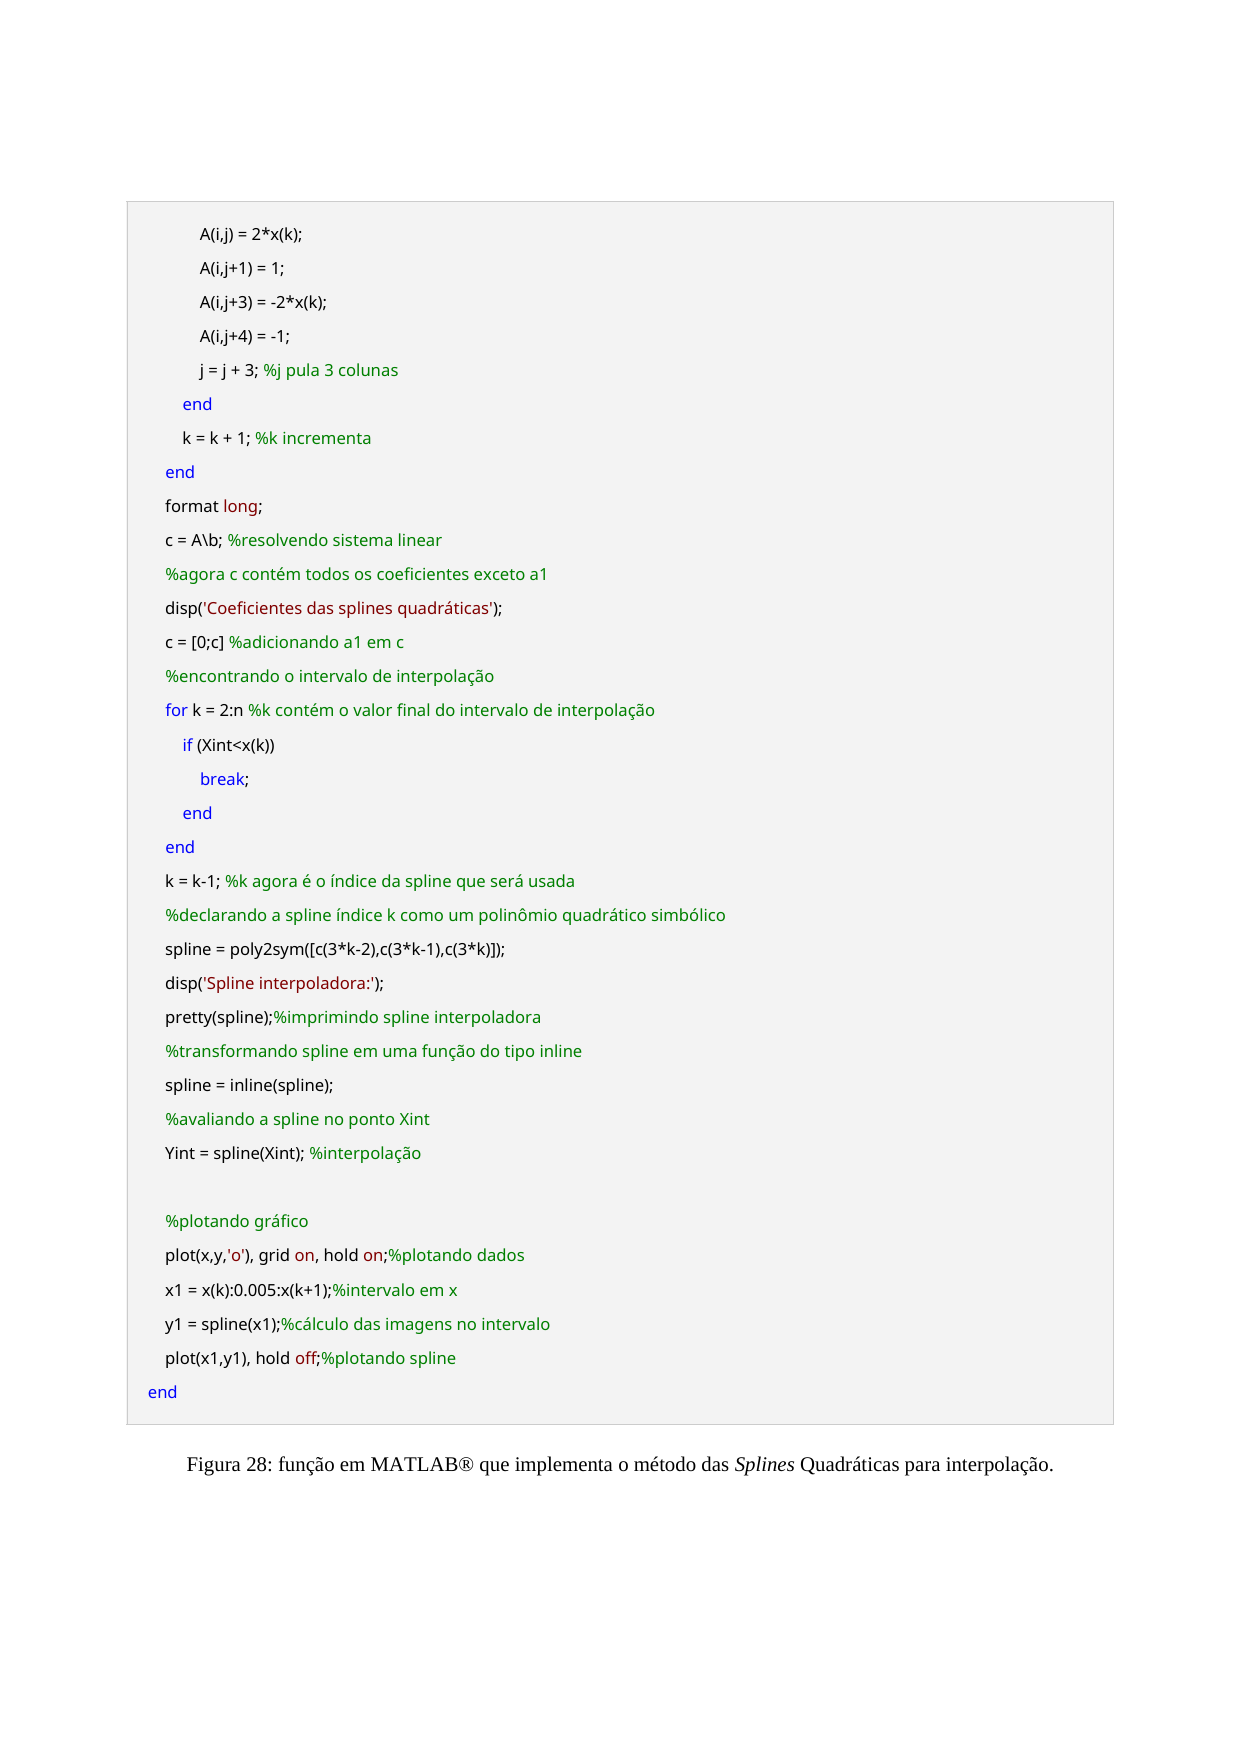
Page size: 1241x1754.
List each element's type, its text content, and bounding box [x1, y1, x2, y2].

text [128, 202, 1113, 1424]
